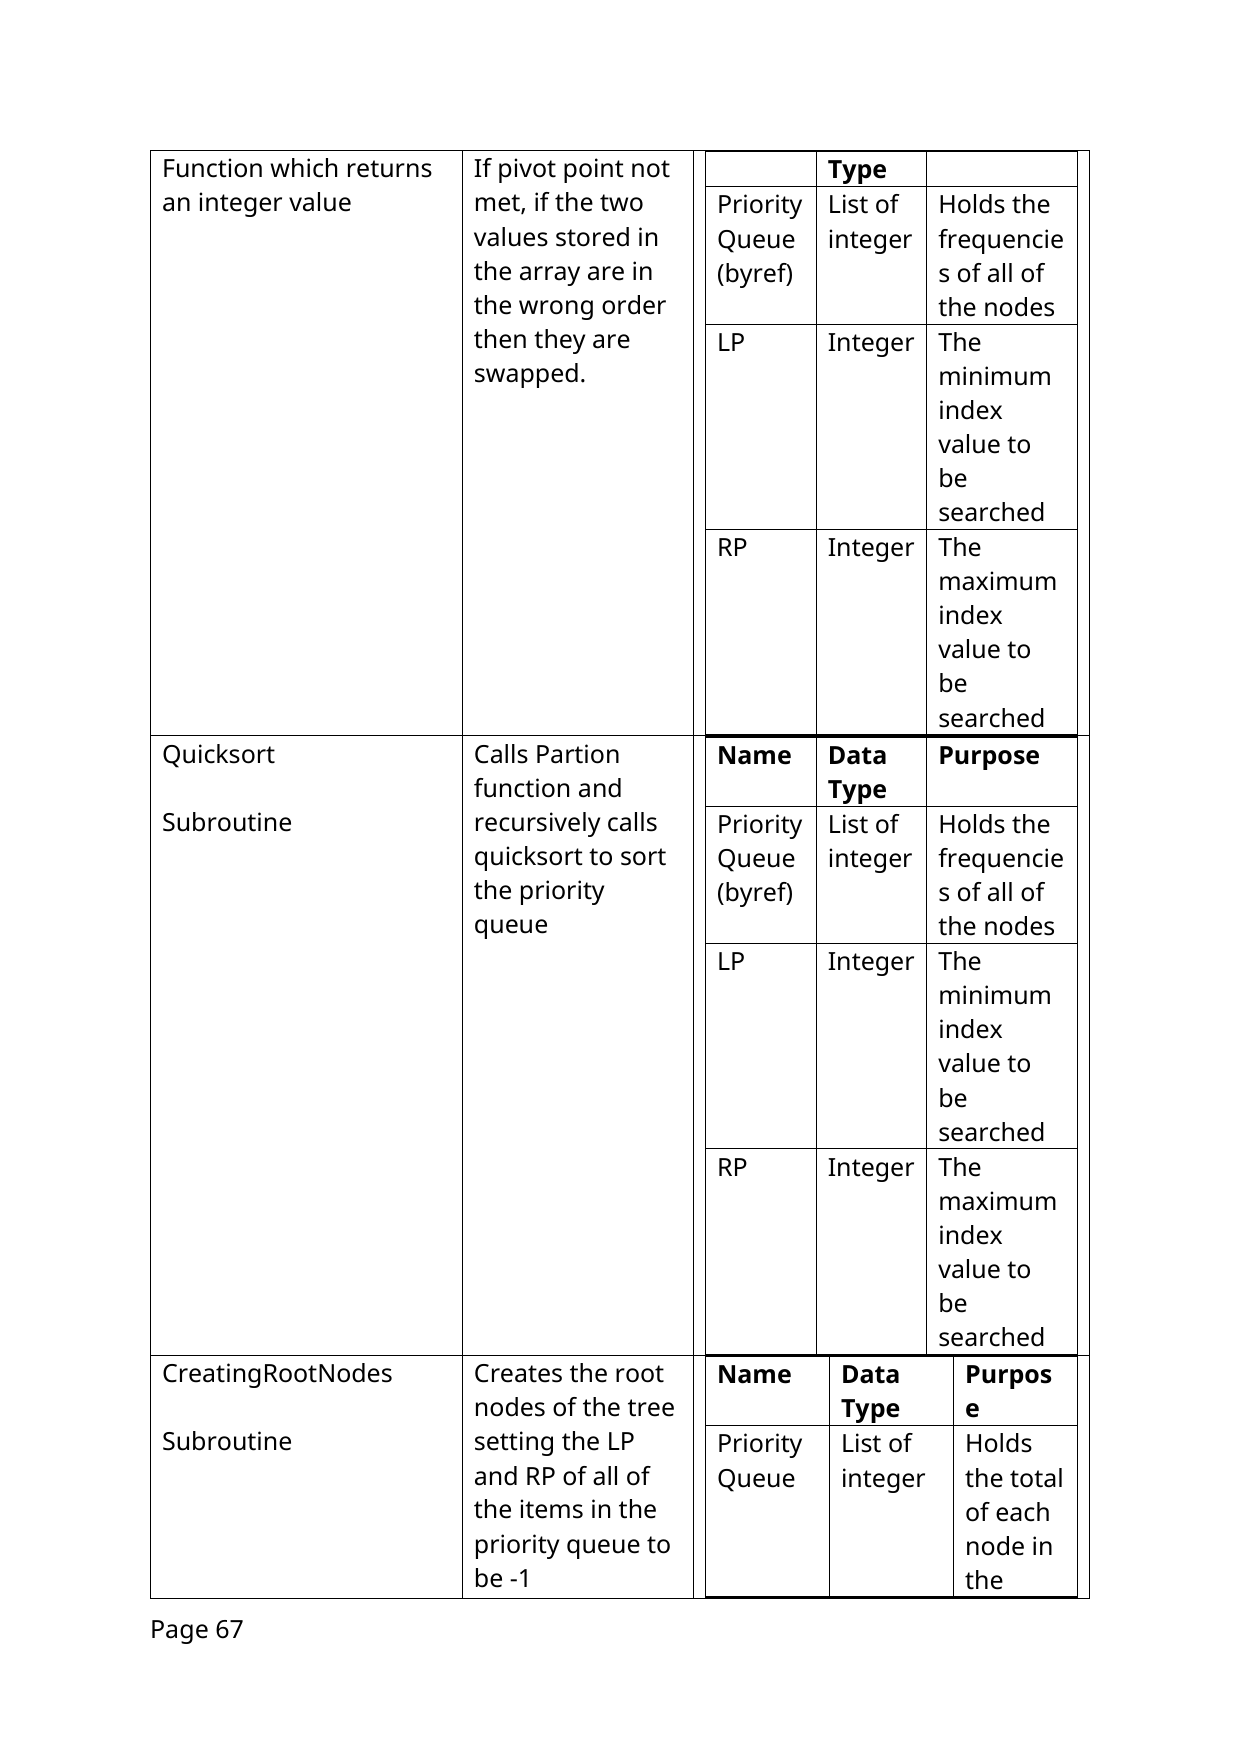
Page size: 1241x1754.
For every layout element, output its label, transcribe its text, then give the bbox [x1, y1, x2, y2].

table_cell [817, 187, 926, 324]
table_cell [463, 151, 693, 735]
table_cell [694, 151, 705, 735]
table_cell [706, 530, 816, 734]
table_cell [830, 1357, 953, 1425]
table_cell [954, 1426, 1077, 1596]
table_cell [151, 1356, 462, 1597]
table_cell [1078, 1356, 1089, 1597]
table_cell [830, 1426, 953, 1596]
table_cell [817, 325, 926, 529]
table_cell [706, 738, 816, 806]
table_cell [706, 1426, 829, 1596]
table_cell [706, 1149, 816, 1354]
table_cell [694, 736, 705, 1355]
table_cell [927, 187, 1077, 324]
table_cell [817, 944, 926, 1148]
table_cell [927, 944, 1077, 1148]
table_cell [694, 1356, 705, 1597]
table_cell [927, 807, 1077, 943]
table_cell [927, 1149, 1077, 1354]
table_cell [463, 1356, 693, 1597]
table_cell [927, 738, 1077, 806]
table_cell [927, 152, 1077, 186]
table_cell [706, 944, 816, 1148]
table_cell [817, 152, 926, 186]
table_cell [927, 325, 1077, 529]
table_cell [954, 1357, 1077, 1425]
table_cell [706, 187, 816, 324]
table_cell [817, 530, 926, 734]
table_cell [706, 807, 816, 943]
table_cell [1078, 151, 1089, 735]
table_cell [706, 152, 816, 186]
table_cell [1078, 736, 1089, 1355]
table_cell [817, 807, 926, 943]
table_cell [817, 738, 926, 806]
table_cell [151, 151, 462, 735]
table_cell [817, 1149, 926, 1354]
table_cell Quicksort Subroutine [151, 736, 462, 1355]
table_cell [706, 1357, 829, 1425]
table_cell Calls Partion function and recursively calls quicksort to sort the priority queue [463, 736, 693, 1355]
table_cell [927, 530, 1077, 734]
table_cell [706, 325, 816, 529]
